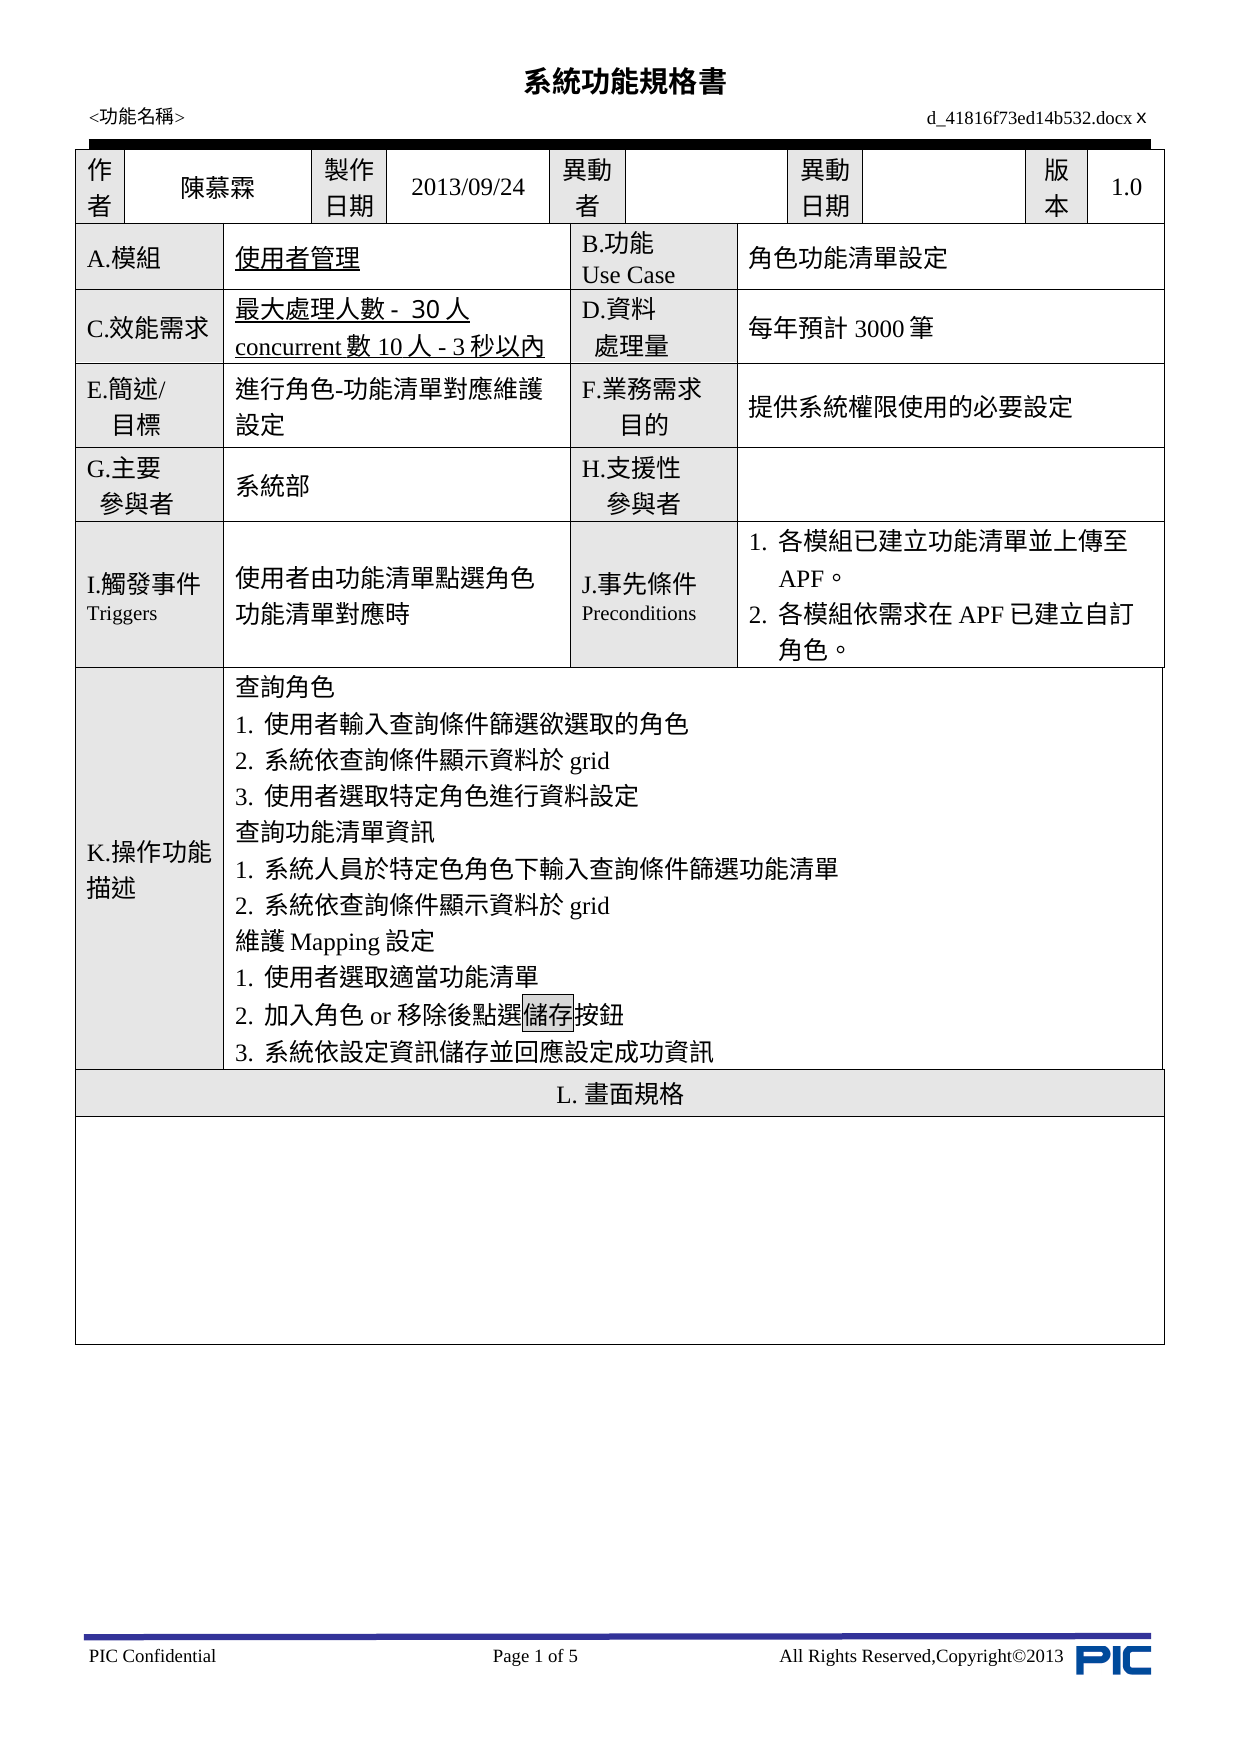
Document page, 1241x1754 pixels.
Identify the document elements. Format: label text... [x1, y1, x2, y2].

table_cell 提供系統權限使用的必要設定 [738, 364, 1164, 447]
table_cell G.主要 參與者 [76, 448, 223, 521]
table_cell 查詢角色 使用者輸入查詢條件篩選欲選取的角色 系統依查詢條件顯示資料於grid 使用者選取特定角色進行資料設定 查詢功能清單資訊 系統人員於特定色角色下輸入查詢條件篩選功能清單 系統依查詢條件顯示資料於grid 維護Mapping設定 使用者選取適當功能清單 加入角色 or 移除後點選儲存按鈕 系統依設定資訊儲存並回應設定成功資訊 [224, 668, 1162, 1069]
table_cell B.功能 Use Case [571, 224, 737, 289]
picture [1076, 1646, 1152, 1675]
table_cell 進行角色-功能清單對應維護設定 [224, 364, 570, 447]
table_cell C.效能需求 [76, 290, 223, 362]
table_header 1.0 [1088, 150, 1164, 223]
table_header 版本 [1026, 150, 1087, 223]
table_cell 最大處理人數 - 30人 concurrent數 10人 - 3秒以內 [224, 290, 570, 362]
table_header 異動者 [550, 150, 625, 223]
table_cell D.資料 處理量 [571, 290, 737, 362]
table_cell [76, 1117, 1164, 1344]
table_cell A.模組 [76, 224, 223, 289]
table_header 製作日期 [312, 150, 386, 223]
table_header [626, 150, 787, 223]
table_cell 使用者由功能清單點選角色功能清單對應時 [224, 522, 570, 667]
table_cell 使用者管理 [224, 224, 570, 289]
table_cell E.簡述/ 目標 [76, 364, 223, 447]
table_header 2013/09/24 [387, 150, 549, 223]
table_cell J.事先條件 Preconditions [571, 522, 737, 667]
table_header [863, 150, 1025, 223]
table_cell 每年預計 3000筆 [738, 290, 1164, 362]
table_cell F.業務需求 目的 [571, 364, 737, 447]
table_header 陳慕霖 [125, 150, 311, 223]
table_cell 各模組已建立功能清單並上傳至APF。 各模組依需求在APF已建立自訂角色。 [738, 522, 1164, 667]
table_cell I.觸發事件 Triggers [76, 522, 223, 667]
table_cell [738, 448, 1164, 521]
table_header 作者 [76, 150, 124, 223]
table_cell H.支援性 參與者 [571, 448, 737, 521]
table_cell K.操作功能描述 [76, 668, 223, 1069]
table_cell 角色功能清單設定 [738, 224, 1164, 289]
table_cell L. 畫面規格 [76, 1070, 1164, 1116]
table_header 異動日期 [788, 150, 862, 223]
table_cell 系統部 [224, 448, 570, 521]
